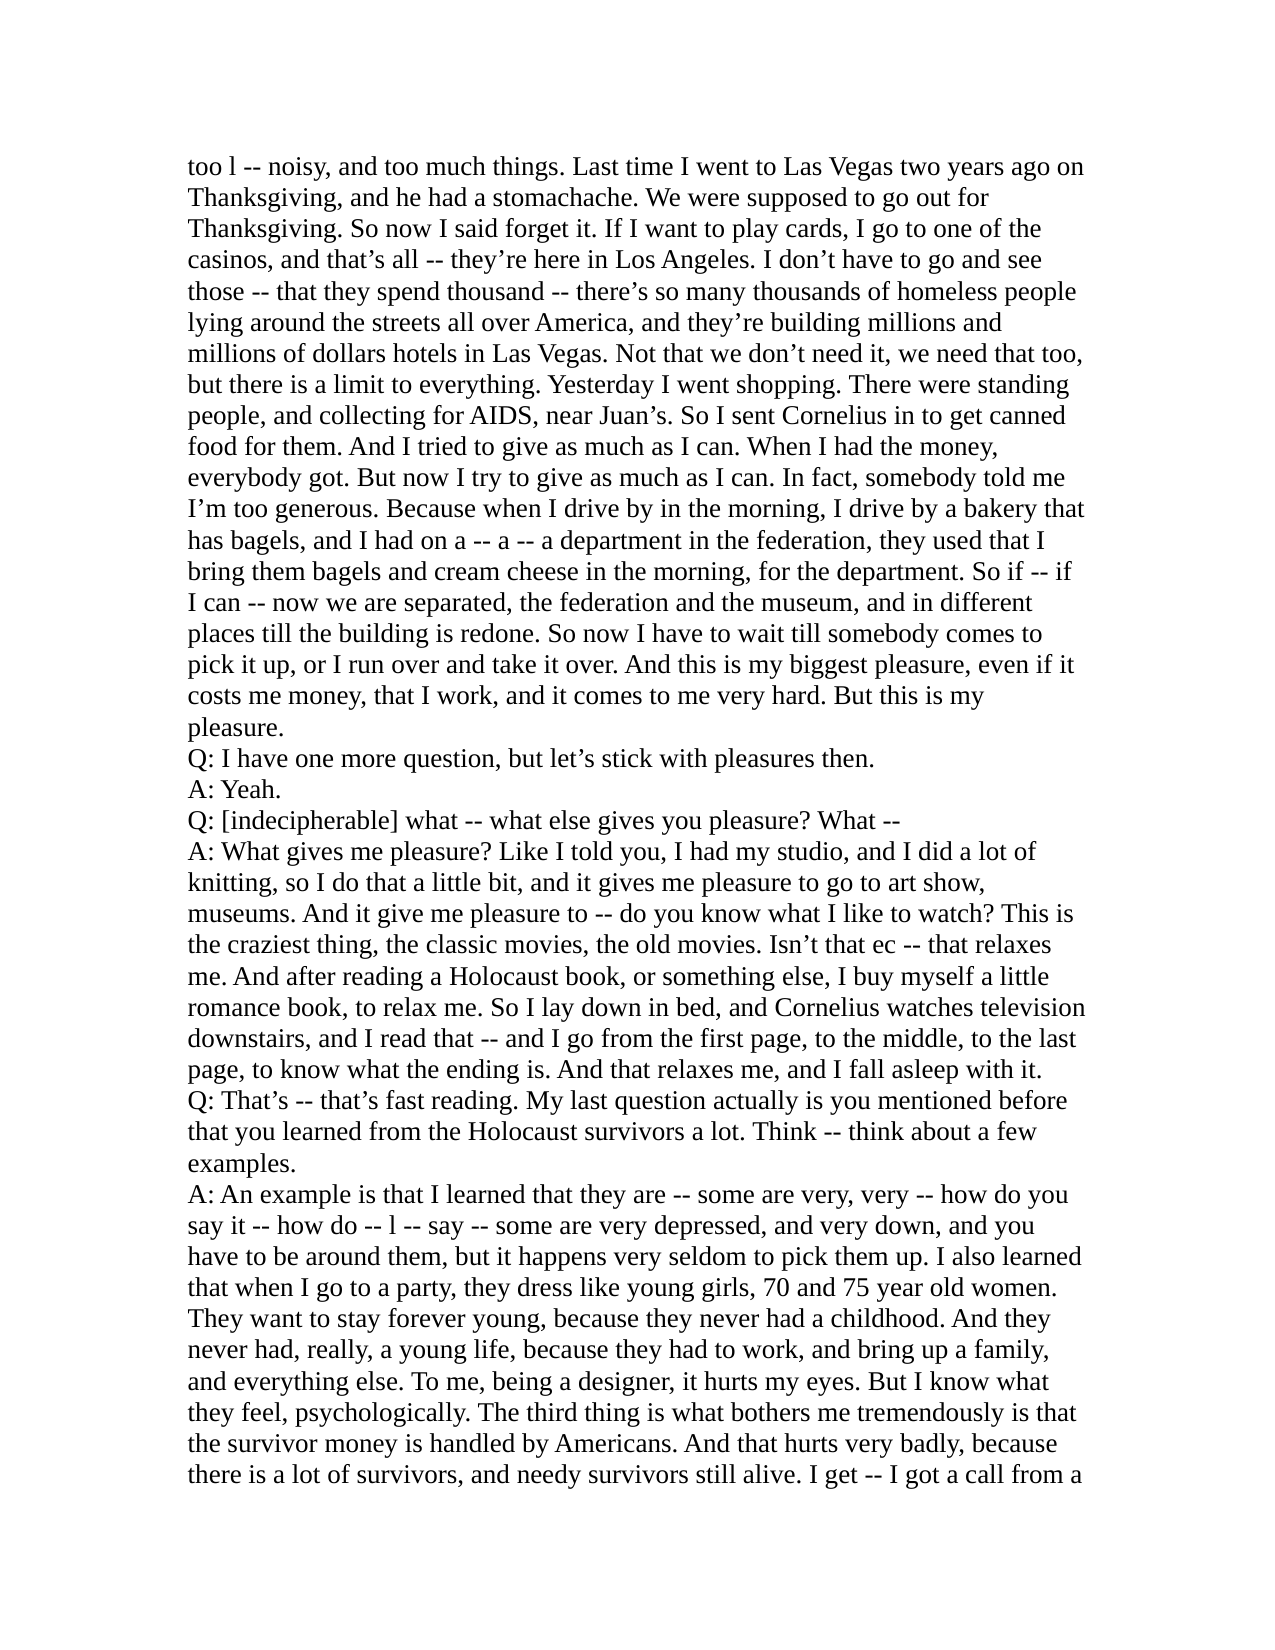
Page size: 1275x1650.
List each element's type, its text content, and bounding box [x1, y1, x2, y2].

text A: What gives me pleasure? Like I told you, I had my studio, and I did a lot of knitting, so I do that a little bit, and it gives me pleasure to go to art show, museums. And it give me pleasure to -- do you know what I like to watch? This is the craziest thing, the classic movies, the old movies. Isn’t that ec -- that relaxes me. And after reading a Holocaust book, or something else, I buy myself a little romance book, to relax me. So I lay down in bed, and Cornelius watches television downstairs, and I read that -- and I go from the first page, to the middle, to the last page, to know what the ending is. And that relaxes me, and I fall asleep with it. [187, 960, 1087, 1209]
text Q: [indecipherable] what -- what else gives you pleasure? What -- [187, 929, 1087, 960]
text Q: I have one more question, but let’s stick with pleasures then. [187, 866, 1087, 897]
text A: Yeah. [187, 897, 1087, 929]
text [187, 1302, 1087, 1489]
text Q: That’s -- that’s fast reading. My last question actually is you mentioned before that you learned from the Holocaust survivors a lot. Think -- think about a few examples. [187, 1209, 1087, 1302]
text A: Thank you. I don’t, but I can’t help it. And you see, I have a s-son, that goes -- you heard him go already twice since you are here. He lives in Las Vegas, he has his own life to live. And he comes -- is coming out now on my birthday, on the 28th, cause I can not drive and fly by plane. And then, I don’t like Las Vegas, it’s too l -- noisy, and too much things. Last time I went to Las Vegas two years ago on Thanksgiving, and he had a stomachache. We were supposed to go out for Thanksgiving. So now I said forget it. If I want to play cards, I go to one of the casinos, and that’s all -- they’re here in Los Angeles. I don’t have to go and see those -- that they spend thousand -- there’s so many thousands of homeless people lying around the streets all over America, and they’re building millions and millions of dollars hotels in Las Vegas. Not that we don’t need it, we need that too, but there is a limit to everything. Yesterday I went shopping. There were standing people, and collecting for AIDS, near Juan’s. So I sent Cornelius in to get canned food for them. And I tried to give as much as I can. When I had the money, everybody got. But now I try to give as much as I can. In fact, somebody told me I’m too generous. Because when I drive by in the morning, I drive by a bakery that has bagels, and I had on a -- a -- a department in the federation, they used that I bring them bagels and cream cheese in the morning, for the department. So if -- if I can -- now we are separated, the federation and the museum, and in different places till the building is redone. So now I have to wait till somebody comes to pick it up, or I run over and take it over. And this is my biggest pleasure, even if it costs me money, that I work, and it comes to me very hard. But this is my pleasure. [187, 150, 1087, 866]
